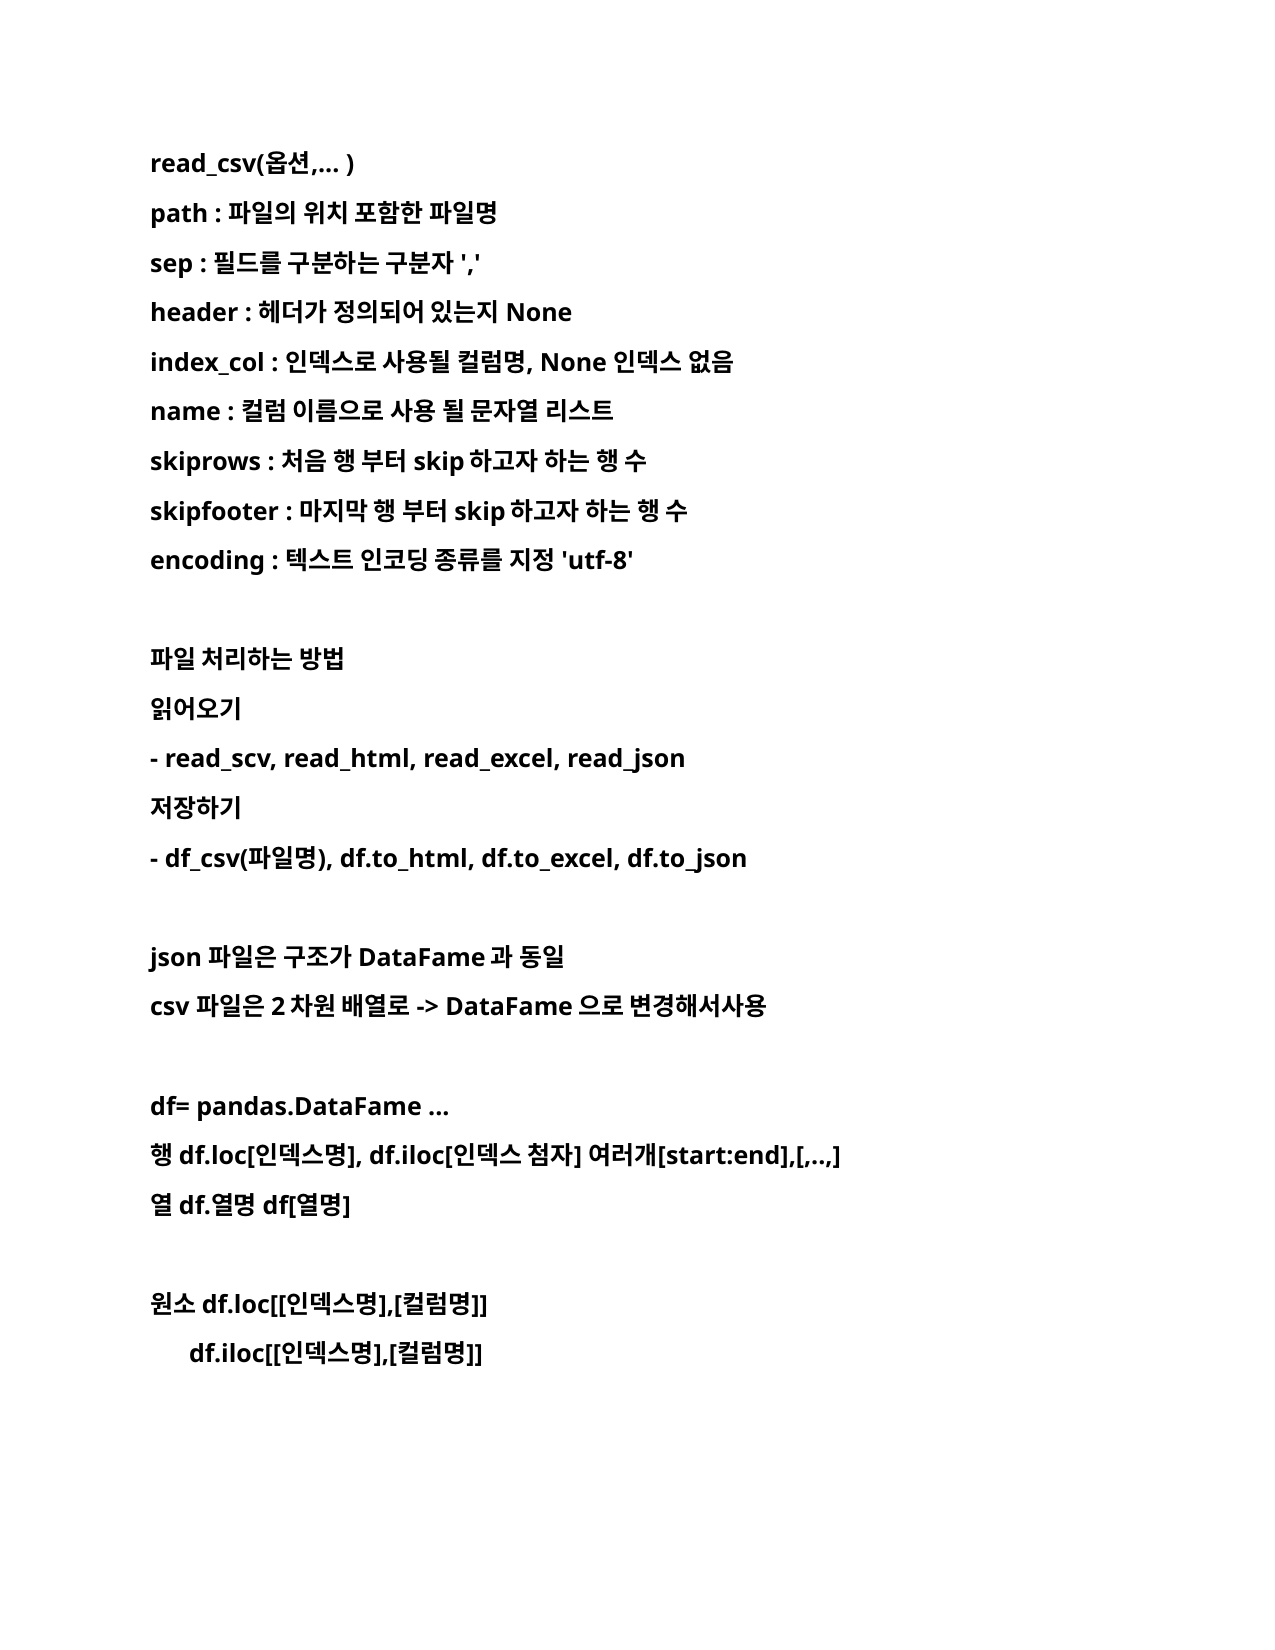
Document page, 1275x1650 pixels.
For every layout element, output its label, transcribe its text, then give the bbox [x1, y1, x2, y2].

text json 파일은 구조가 DataFame과 동일 [150, 943, 1125, 972]
text name : 컬럼 이름으로 사용 될 문자열 리스트 [150, 398, 1125, 427]
text 원소 df.loc[[인덱스명],[컬럼명]] [150, 1290, 1125, 1319]
text sep : 필드를 구분하는 구분자 ',' [150, 249, 1125, 278]
text df.iloc[[인덱스명],[컬럼명]] [150, 1340, 1125, 1369]
text skipfooter : 마지막 행 부터 skip하고자 하는 행 수 [150, 497, 1125, 526]
text 파일 처리하는 방법 [150, 646, 1125, 674]
text skiprows : 처음 행 부터 skip하고자 하는 행 수 [150, 447, 1125, 476]
text df= pandas.DataFame ... [150, 1092, 1125, 1121]
text path : 파일의 위치 포함한 파일명 [150, 199, 1125, 228]
text read_csv(옵션,... ) [150, 150, 1125, 179]
text csv 파일은 2차원 배열로 -> DataFame으로 변경해서사용 [150, 993, 1125, 1022]
text 열 df.열명 df[열명] [150, 1191, 1125, 1220]
text 읽어오기 [150, 695, 1125, 724]
text 행 df.loc[인덱스명], df.iloc[인덱스 첨자] 여러개[start:end],[,..,] [150, 1142, 1125, 1170]
text encoding : 텍스트 인코딩 종류를 지정 'utf-8' [150, 547, 1125, 575]
text header : 헤더가 정의되어 있는지 None [150, 299, 1125, 327]
text - read_scv, read_html, read_excel, read_json [150, 745, 1125, 774]
text 저장하기 [150, 794, 1125, 823]
text index_col : 인덱스로 사용될 컬럼명, None 인덱스 없음 [150, 348, 1125, 377]
text - df_csv(파일명), df.to_html, df.to_excel, df.to_json [150, 844, 1125, 873]
